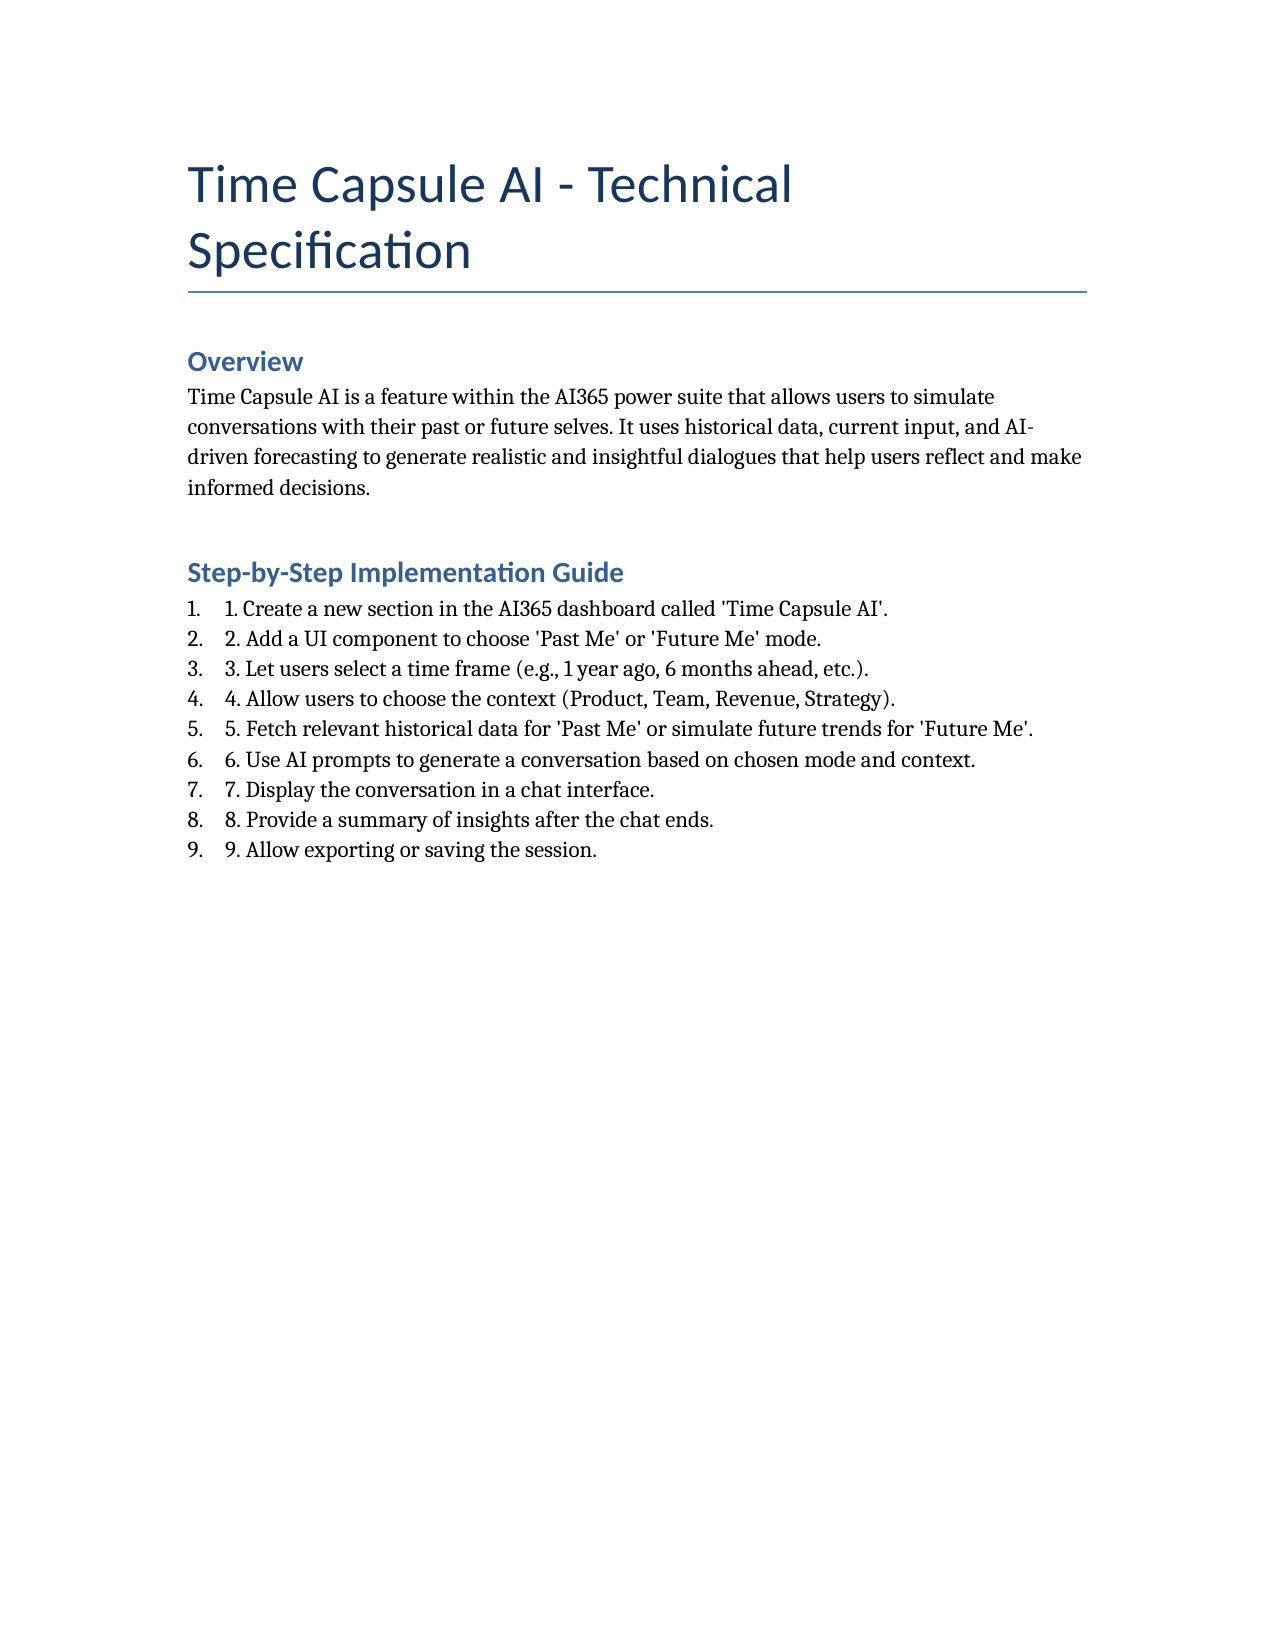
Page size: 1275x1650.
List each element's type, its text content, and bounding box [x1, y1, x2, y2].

list 2. Add a UI component to choose 'Past Me' or 'Future Me' mode. [187, 626, 1087, 652]
subtitle Step-by-Step Implementation Guide [187, 554, 1087, 590]
text Time Capsule AI is a feature within the AI365 power suite that allows users to simulate conversations with their past or future selves. It uses historical data, current input, and AI-driven forecasting to generate realistic and insightful dialogues that help users reflect and make informed decisions. [187, 384, 1087, 501]
title Time Capsule AI - Technical Specification [187, 150, 1087, 293]
list 7. Display the conversation in a chat interface. [187, 777, 1087, 803]
list 3. Let users select a time frame (e.g., 1 year ago, 6 months ahead, etc.). [187, 656, 1087, 682]
list 4. Allow users to choose the context (Product, Team, Revenue, Strategy). [187, 686, 1087, 712]
list 9. Allow exporting or saving the session. [187, 837, 1087, 863]
list 1. Create a new section in the AI365 dashboard called 'Time Capsule AI'. [187, 595, 1087, 622]
list 8. Provide a summary of insights after the chat ends. [187, 807, 1087, 833]
list 6. Use AI prompts to generate a conversation based on chosen mode and context. [187, 746, 1087, 773]
subtitle Overview [187, 343, 1087, 378]
list 5. Fetch relevant historical data for 'Past Me' or simulate future trends for 'Future Me'. [187, 716, 1087, 743]
